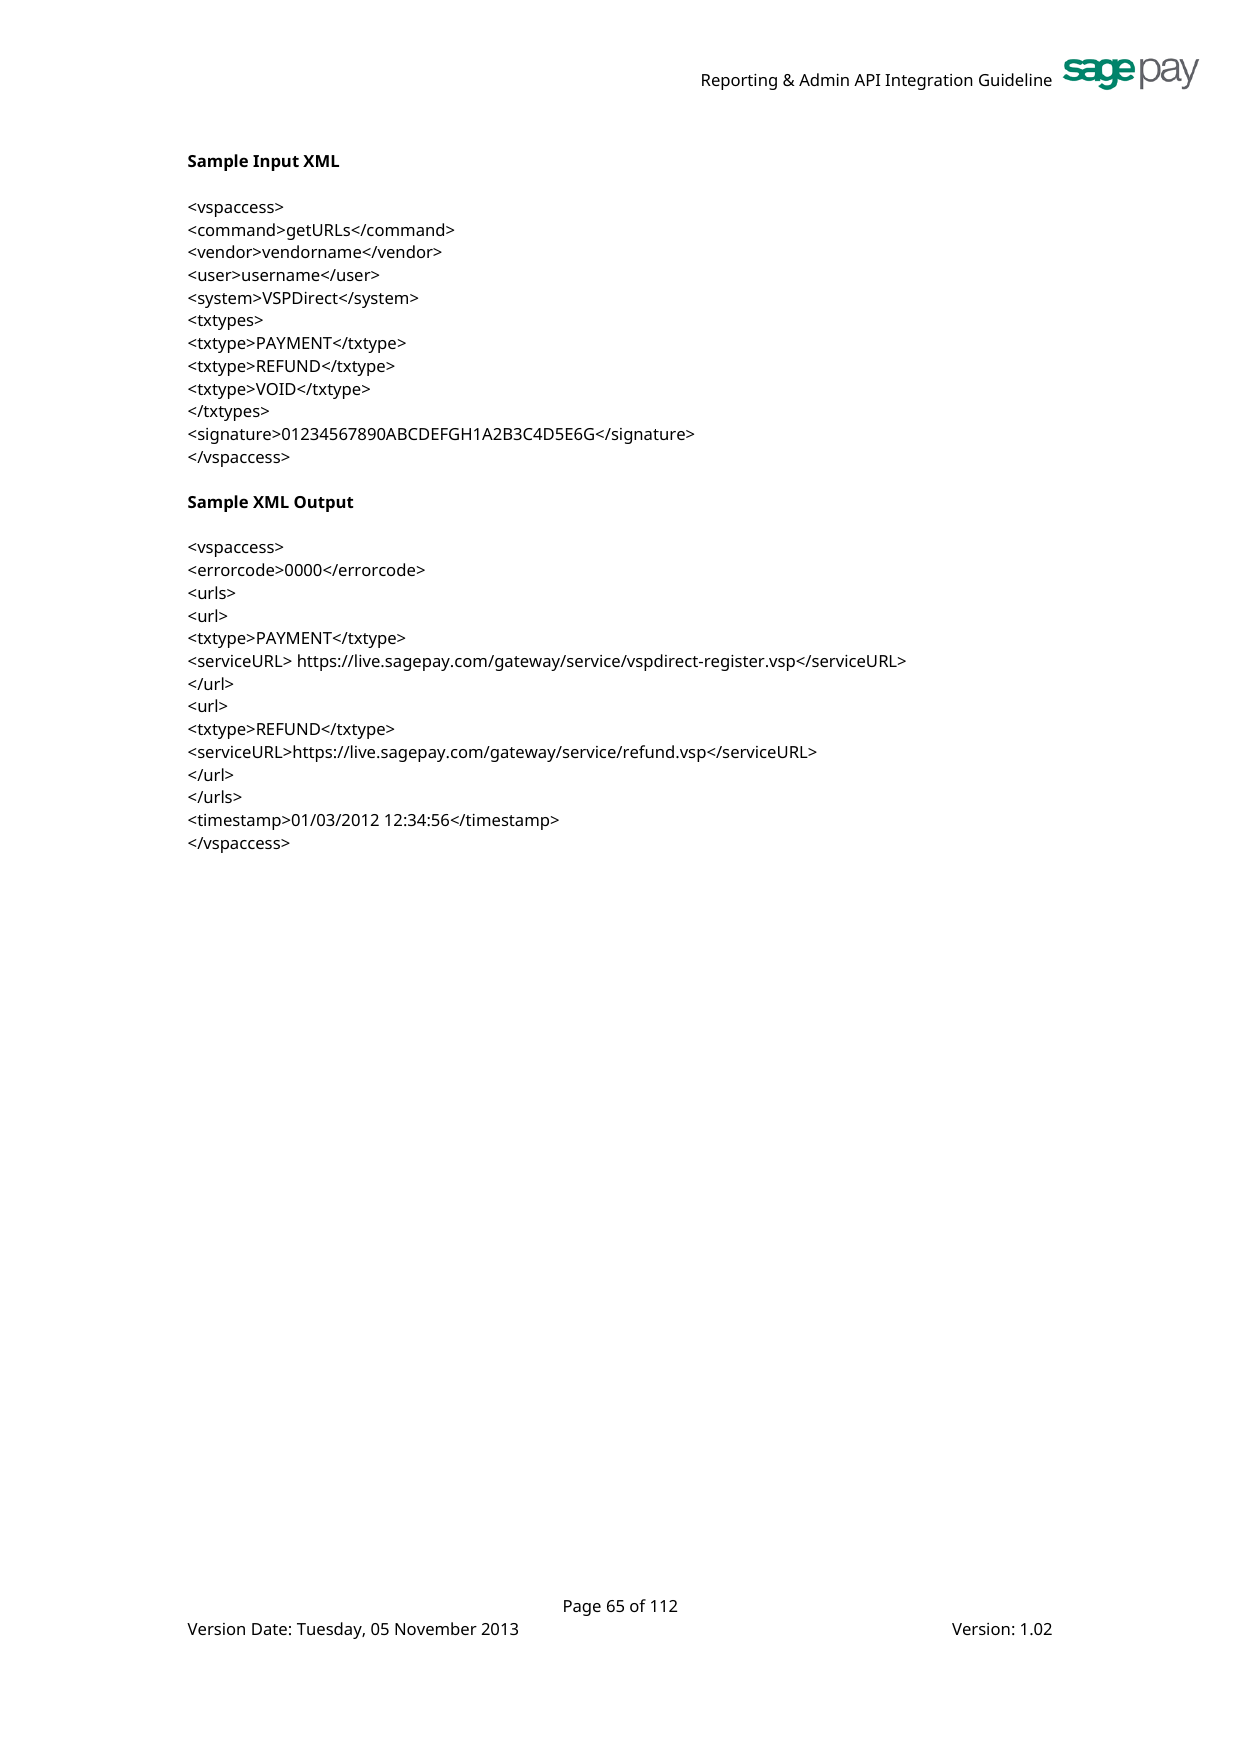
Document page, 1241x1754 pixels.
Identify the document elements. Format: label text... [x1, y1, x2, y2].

text <txtypes> [187, 309, 1053, 332]
text </url> [187, 672, 1053, 695]
text </url> [187, 763, 1053, 786]
text <url> [187, 695, 1053, 718]
text <user>username</user> [187, 263, 1053, 286]
text <command>getURLs</command> [187, 218, 1053, 241]
text <txtype>REFUND</txtype> [187, 354, 1053, 377]
text <url> [187, 604, 1053, 627]
text <txtype>VOID</txtype> [187, 377, 1053, 400]
text <serviceURL>https://live.sagepay.com/gateway/service/refund.vsp</serviceURL> [187, 740, 1053, 763]
text </vspaccess> [187, 831, 1053, 854]
text <signature>01234567890ABCDEFGH1A2B3C4D5E6G</signature> [187, 422, 1053, 445]
text Sample Input XML [187, 150, 1053, 173]
text <txtype>PAYMENT</txtype> [187, 332, 1053, 354]
text <vspaccess> [187, 536, 1053, 559]
text <vspaccess> [187, 195, 1053, 218]
text </vspaccess> [187, 445, 1053, 468]
picture [1061, 55, 1202, 93]
text <errorcode>0000</errorcode> [187, 559, 1053, 581]
text <txtype>REFUND</txtype> [187, 718, 1053, 740]
text <serviceURL> https://live.sagepay.com/gateway/service/vspdirect-register.vsp</serviceURL> [187, 649, 1053, 672]
text <timestamp>01/03/2012 12:34:56</timestamp> [187, 808, 1053, 831]
text <system>VSPDirect</system> [187, 286, 1053, 309]
text </txtypes> [187, 400, 1053, 422]
text <vendor>vendorname</vendor> [187, 241, 1053, 263]
text <txtype>PAYMENT</txtype> [187, 627, 1053, 649]
text </urls> [187, 786, 1053, 808]
text Sample XML Output [187, 491, 1053, 513]
text <urls> [187, 581, 1053, 604]
